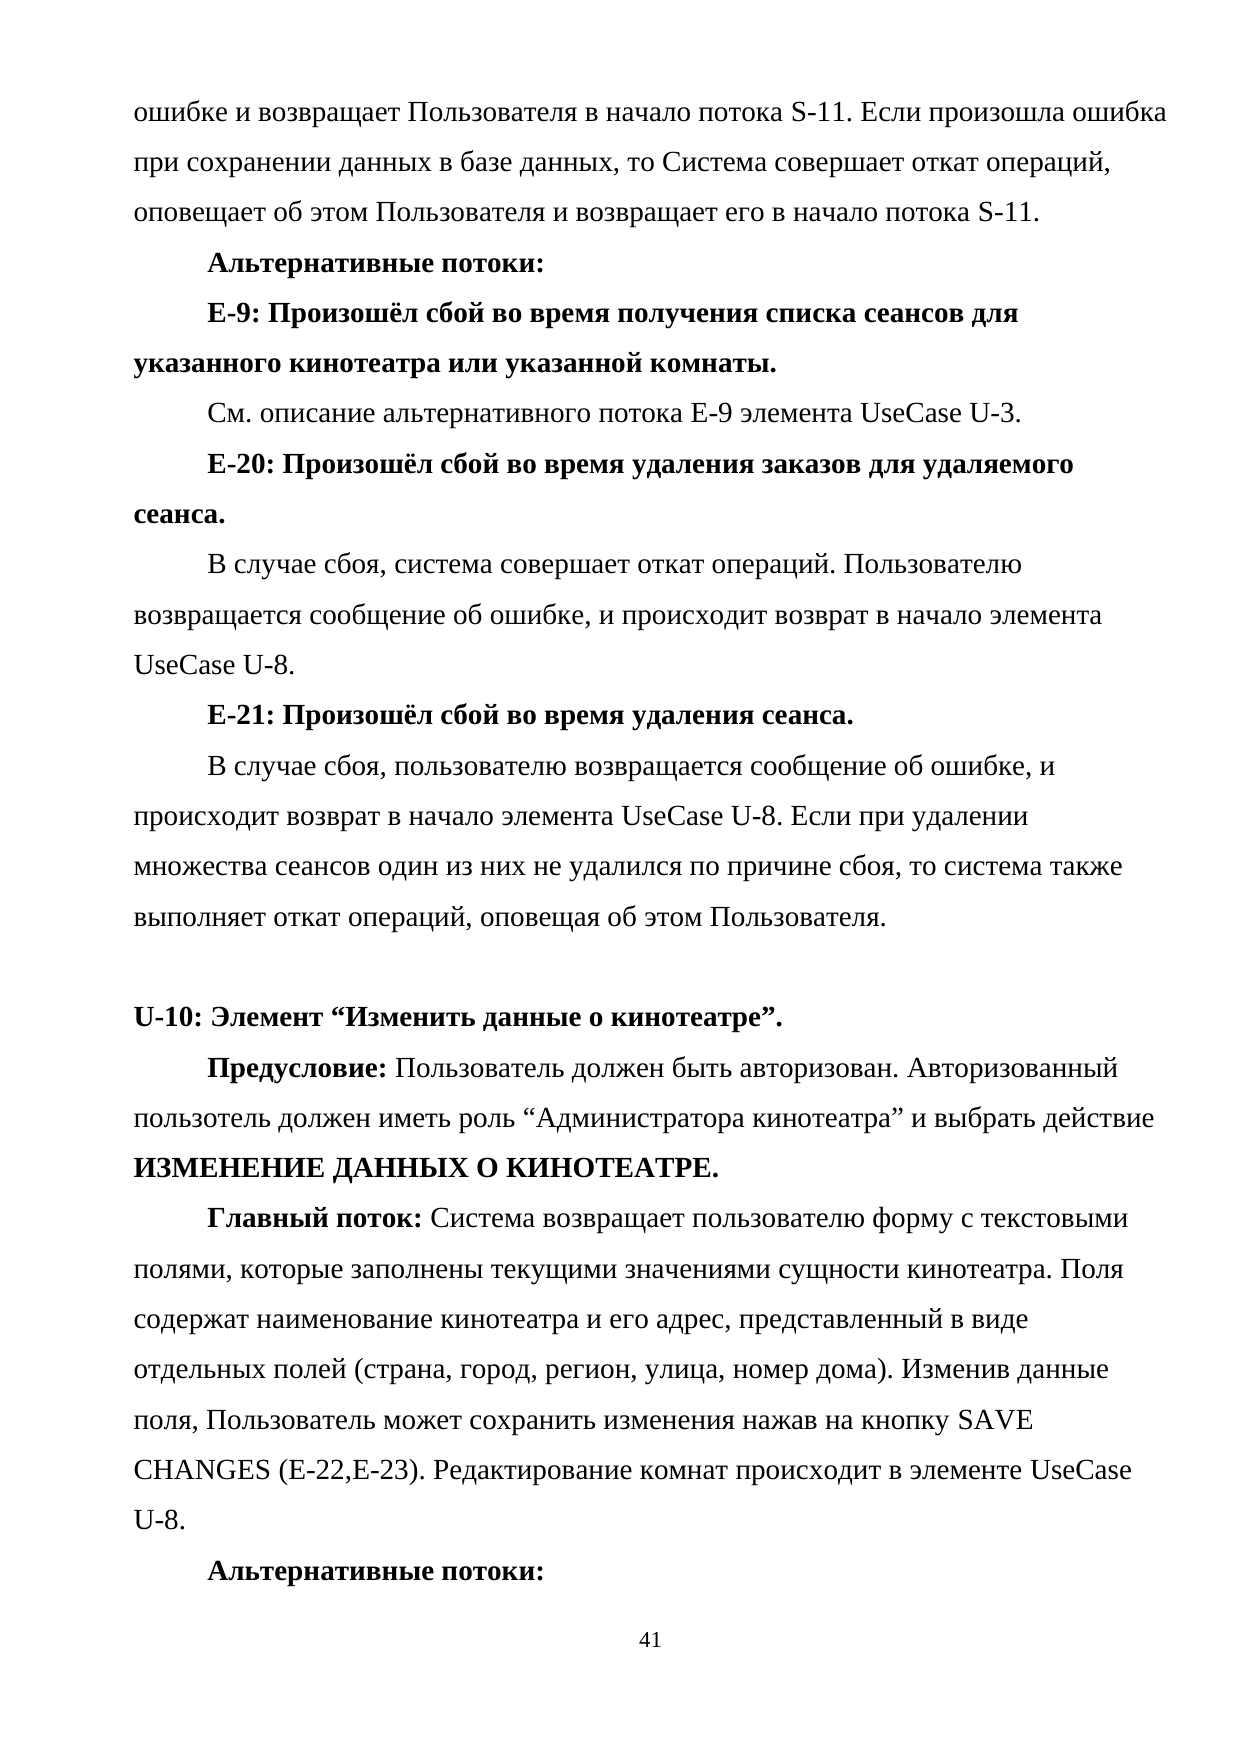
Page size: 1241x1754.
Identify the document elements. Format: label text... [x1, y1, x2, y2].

text См. описание альтернативного потока E-9 элемента UseCase U-3. [133, 396, 1167, 429]
text В случае сбоя, система совершает откат операций. Пользователю возвращается сообщение об ошибке, и происходит возврат в начало элемента UseCase U-8. [133, 547, 1167, 681]
text Альтернативные потоки: [133, 245, 1167, 278]
text E-9: Произошёл сбой во время получения списка сеансов для указанного кинотеатра или указанной комнаты. [133, 295, 1167, 379]
text Главный поток: Система возвращает пользователю форму с текстовыми полями, которые заполнены текущими значениями сущности кинотеатра. Поля содержат наименование кинотеатра и его адрес, представленный в виде отдельных полей (страна, город, регион, улица, номер дома). Изменив данные поля, Пользователь может сохранить изменения нажав на кнопку SAVE CHANGES (E-22,E-23). Редактирование комнат происходит в элементе UseCase U-8. [133, 1201, 1167, 1536]
text E-20: Произошёл сбой во время удаления заказов для удаляемого сеанса. [133, 446, 1167, 530]
text Альтернативные потоки: [133, 1553, 1167, 1586]
text Предусловие: Пользователь должен быть авторизован. Авторизованный пользотель должен иметь роль “Администратора кинотеатра” и выбрать действие ИЗМЕНЕНИЕ ДАННЫХ О КИНОТЕАТРЕ. [133, 1050, 1167, 1184]
text U-10: Элемент “Изменить данные о кинотеатре”. [133, 999, 1167, 1033]
text E-21: Произошёл сбой во время удаления сеанса. [133, 697, 1167, 731]
text В случае сбоя, пользователю возвращается сообщение об ошибке, и происходит возврат в начало элемента UseCase U-8. Если при удалении множества сеансов один из них не удалился по причине сбоя, то система также выполняет откат операций, оповещая об этом Пользователя. [133, 748, 1167, 932]
